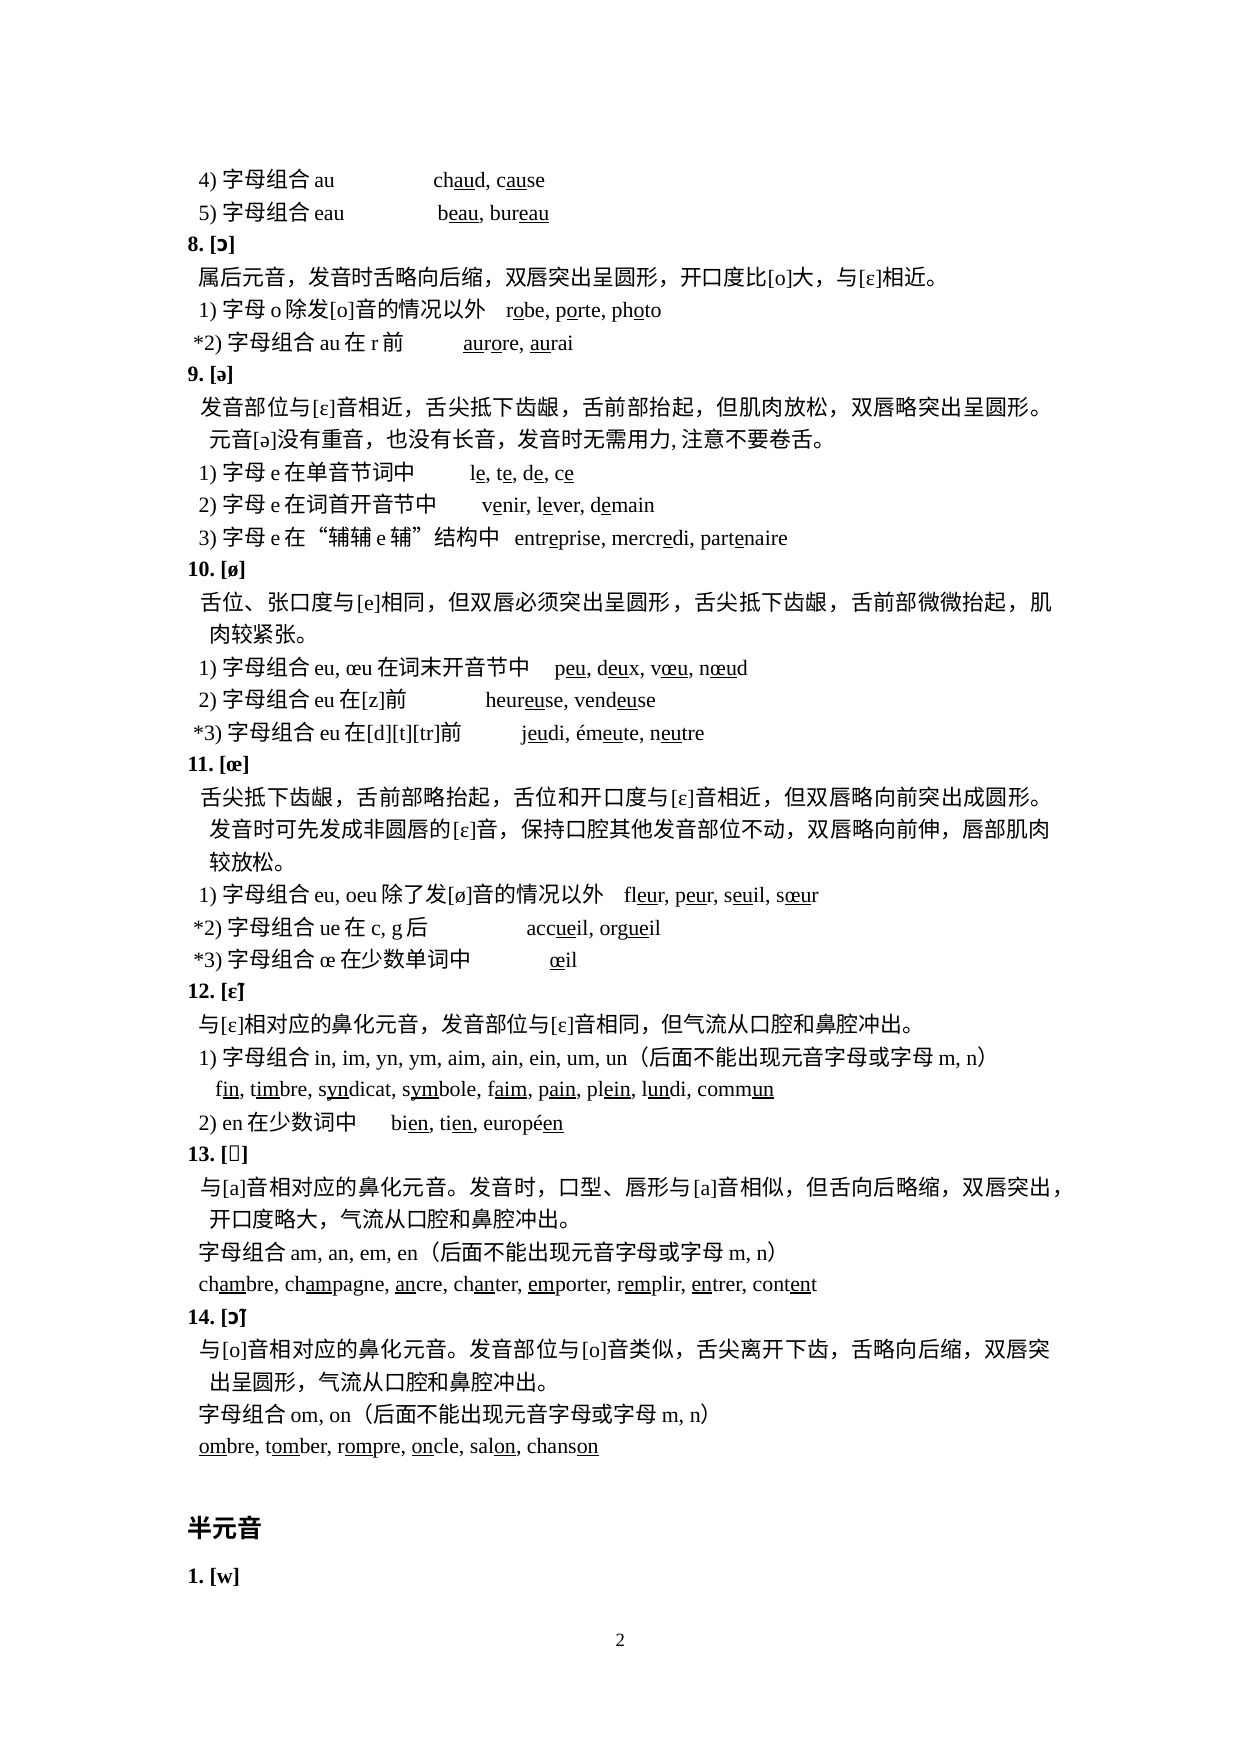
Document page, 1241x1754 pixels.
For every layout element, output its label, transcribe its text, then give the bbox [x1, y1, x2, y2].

text 1) 字母o除发[o]音的情况以外 robe, porte, photo [187, 292, 1053, 324]
text 10. [ø] [187, 552, 1053, 584]
text 1) 字母组合eu, oeu除了发[ø]音的情况以外 fleur, peur, seuil, sœur [187, 877, 1053, 909]
text 13. [] [187, 1137, 1053, 1169]
text 1) 字母e在单音节词中 le, te, de, ce [187, 454, 1053, 487]
text 3) 字母e在“辅辅e辅”结构中 entreprise, mercredi, partenaire [187, 519, 1053, 552]
text *3) 字母组合œ在少数单词中 œil [187, 942, 1053, 974]
text 半元音 [187, 1494, 1053, 1559]
text chambre, champagne, ancre, chanter, emporter, remplir, entrer, content [187, 1267, 1053, 1299]
text 舌位、张口度与[e]相同，但双唇必须突出呈圆形，舌尖抵下齿龈，舌前部微微抬起，肌肉较紧张。 [187, 584, 1053, 649]
text 与[a]音相对应的鼻化元音。发音时，口型、唇形与[a]音相似，但舌向后略缩，双唇突出，开口度略大，气流从口腔和鼻腔冲出。 [187, 1169, 1053, 1234]
text 8. [ɔ] [187, 227, 1053, 259]
text 14. [ɔ̃] [187, 1299, 1053, 1332]
text 2) 字母e在词首开音节中 venir, lever, demain [187, 487, 1053, 519]
text 2) en在少数词中 bien, tien, européen [187, 1104, 1053, 1137]
text fin, timbre, syndicat, symbole, faim, pain, plein, lundi, commun [187, 1072, 1053, 1104]
text 舌尖抵下齿龈，舌前部略抬起，舌位和开口度与[ε]音相近，但双唇略向前突出成圆形。发音时可先发成非圆唇的[ε]音，保持口腔其他发音部位不动，双唇略向前伸，唇部肌肉较放松。 [187, 779, 1053, 877]
text 与[ε]相对应的鼻化元音，发音部位与[ε]音相同，但气流从口腔和鼻腔冲出。 [187, 1007, 1053, 1039]
text 2) 字母组合eu在[z]前 heureuse, vendeuse [187, 682, 1053, 714]
text 与[o]音相对应的鼻化元音。发音部位与[o]音类似，舌尖离开下齿，舌略向后缩，双唇突出呈圆形，气流从口腔和鼻腔冲出。 [187, 1332, 1053, 1397]
text *2) 字母组合ue在c, g后 accueil, orgueil [187, 909, 1053, 942]
text *3) 字母组合eu在[d][t][tr]前 jeudi, émeute, neutre [187, 714, 1053, 747]
text 5) 字母组合eau beau, bureau [187, 194, 1053, 227]
text 属后元音，发音时舌略向后缩，双唇突出呈圆形，开口度比[o]大，与[ε]相近。 [187, 259, 1053, 292]
text 发音部位与[ε]音相近，舌尖抵下齿龈，舌前部抬起，但肌肉放松，双唇略突出呈圆形。元音[ə]没有重音，也没有长音，发音时无需用力, 注意不要卷舌。 [187, 389, 1053, 454]
text 字母组合om, on（后面不能出现元音字母或字母m, n） [187, 1397, 1053, 1429]
text 1. [w] [187, 1559, 1053, 1592]
text *2) 字母组合au在r前 aurore, aurai [187, 324, 1053, 357]
text 1) 字母组合eu, œu在词末开音节中 peu, deux, vœu, nœud [187, 649, 1053, 682]
text 11. [œ] [187, 747, 1053, 779]
text 1) 字母组合in, im, yn, ym, aim, ain, ein, um, un（后面不能出现元音字母或字母m, n） [187, 1039, 1053, 1072]
text 4) 字母组合au chaud, cause [187, 162, 1053, 194]
text 9. [ə] [187, 357, 1053, 389]
text ombre, tomber, rompre, oncle, salon, chanson [187, 1429, 1053, 1462]
text 12. [ɛ̃] [187, 974, 1053, 1007]
text 字母组合am, an, em, en（后面不能出现元音字母或字母m, n） [187, 1234, 1053, 1267]
